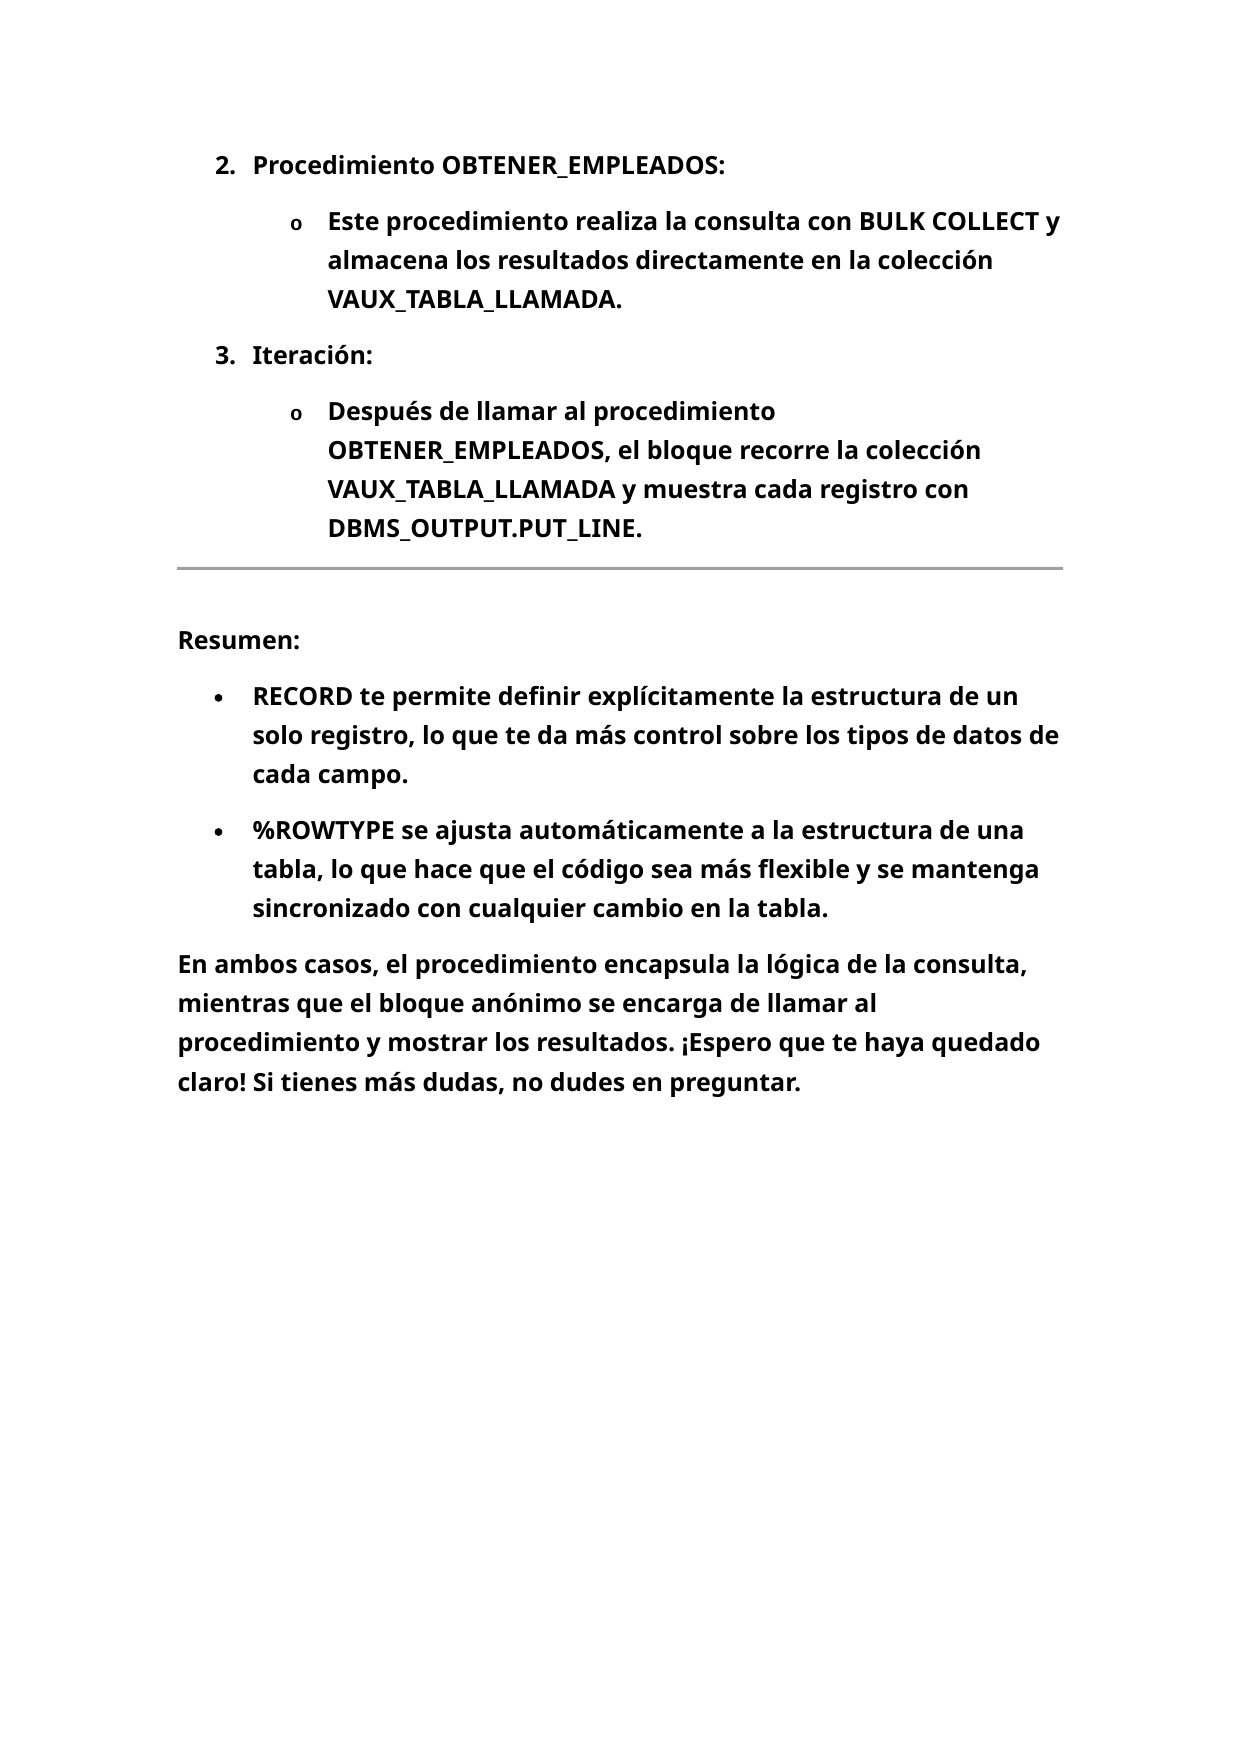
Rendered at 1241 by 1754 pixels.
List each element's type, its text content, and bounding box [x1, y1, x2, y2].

text Resumen: [177, 623, 1063, 657]
list Este procedimiento realiza la consulta con BULK COLLECT y almacena los resultados directamente en la colección VAUX_TABLA_LLAMADA. [290, 203, 1063, 316]
text En ambos casos, el procedimiento encapsula la lógica de la consulta, mientras que el bloque anónimo se encarga de llamar al procedimiento y mostrar los resultados. ¡Espero que te haya quedado claro! Si tienes más dudas, no dudes en preguntar. [177, 947, 1063, 1098]
list %ROWTYPE se ajusta automáticamente a la estructura de una tabla, lo que hace que el código sea más flexible y se mantenga sincronizado con cualquier cambio en la tabla. [215, 813, 1063, 925]
list RECORD te permite definir explícitamente la estructura de un solo registro, lo que te da más control sobre los tipos de datos de cada campo. [215, 678, 1063, 791]
list Iteración: [215, 338, 1063, 372]
list Procedimiento OBTENER_EMPLEADOS: [215, 148, 1063, 182]
list Después de llamar al procedimiento OBTENER_EMPLEADOS, el bloque recorre la colección VAUX_TABLA_LLAMADA y muestra cada registro con DBMS_OUTPUT.PUT_LINE. [290, 393, 1063, 545]
